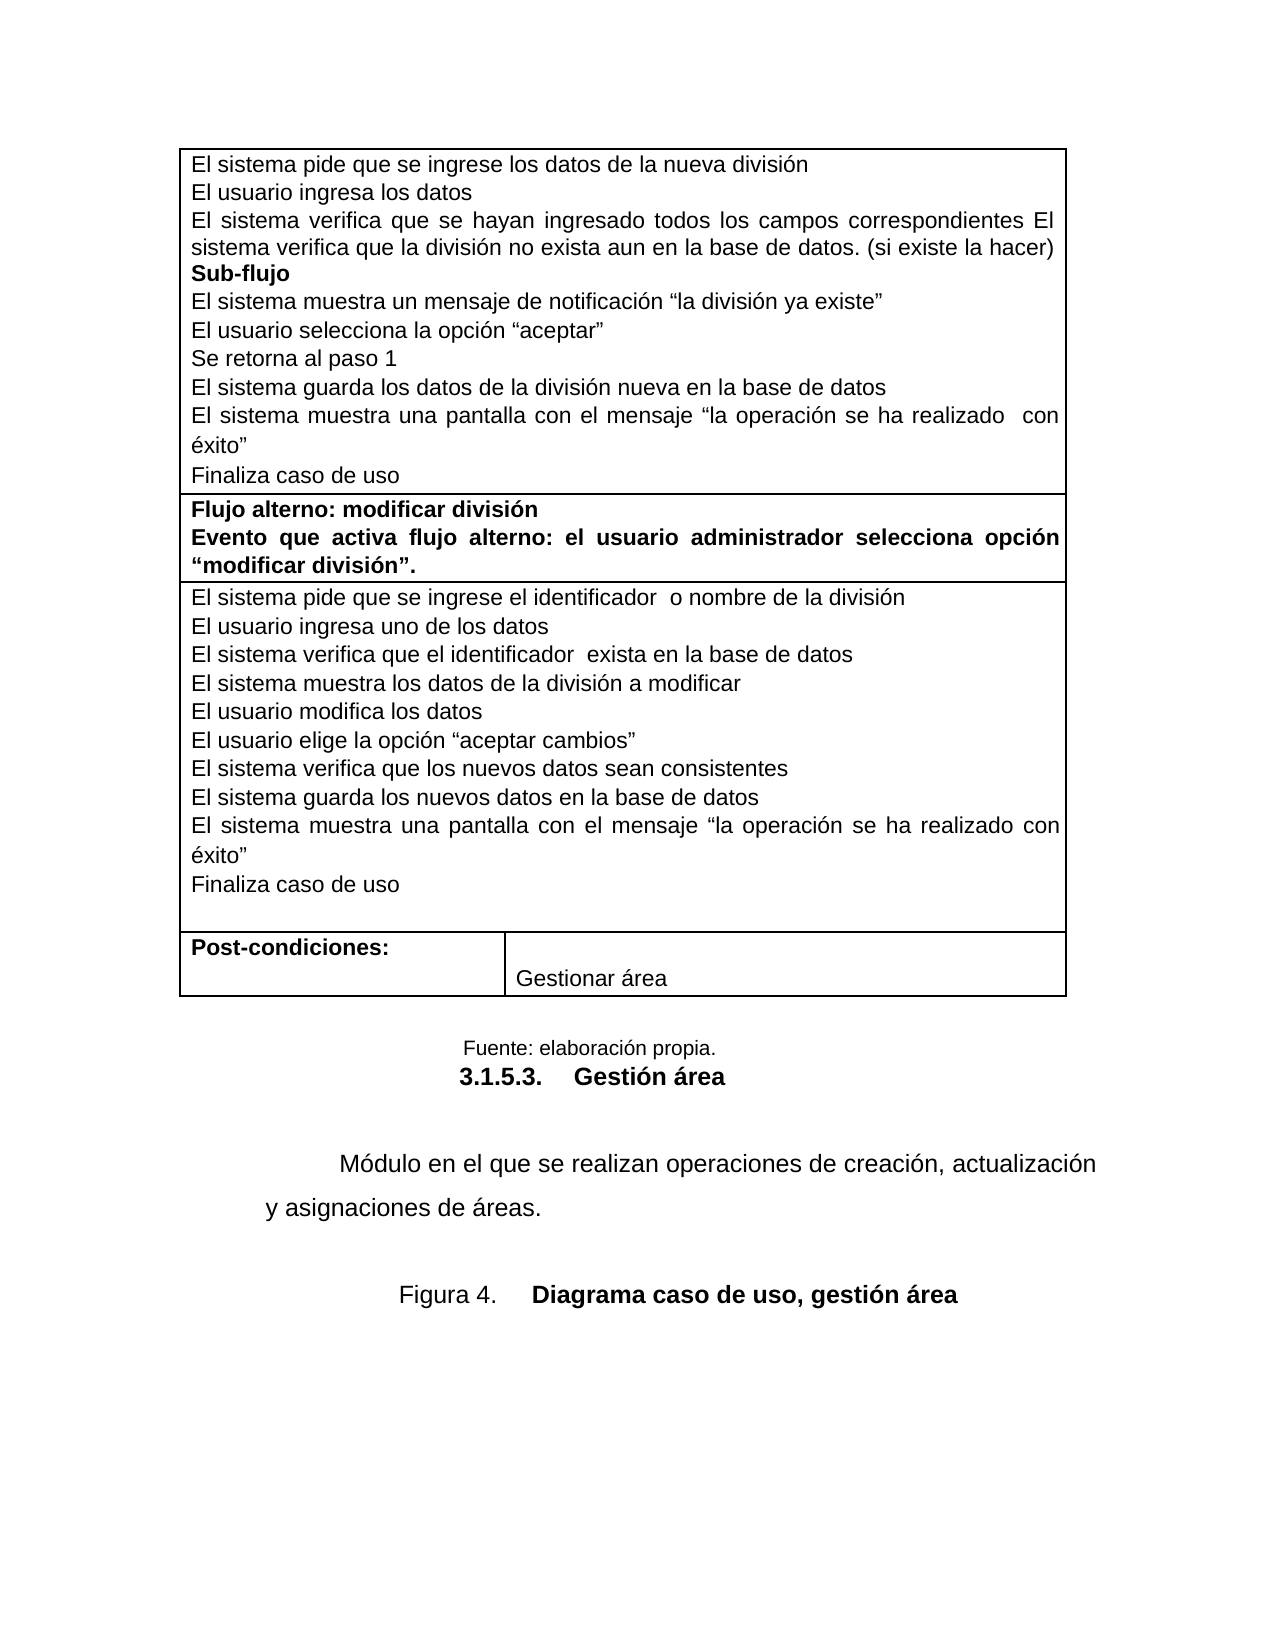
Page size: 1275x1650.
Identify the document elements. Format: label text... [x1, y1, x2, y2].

table_cell Flujo alterno: modificar división Evento que activa flujo alterno: el usuario administrador selecciona opción “modificar división”. [181, 495, 1065, 581]
subtitle 3.1.5.3. Gestión área [177, 1062, 1098, 1091]
table_cell El sistema pide que se ingrese los datos de la nueva división El usuario ingresa los datos El sistema verifica que se hayan ingresado todos los campos correspondientes El sistema verifica que la división no exista aun en la base de datos. (si existe la hacer) Sub-flujo El sistema muestra un mensaje de notificación “la división ya existe” El usuario selecciona la opción “aceptar” Se retorna al paso 1 El sistema guarda los datos de la división nueva en la base de datos El sistema muestra una pantalla con el mensaje “la operación se ha realizado con éxito” Finaliza caso de uso [181, 150, 1065, 492]
subtitle Figura 4. Diagrama caso de uso, gestión área [307, 1281, 1049, 1309]
table_cell El sistema pide que se ingrese el identificador o nombre de la división El usuario ingresa uno de los datos El sistema verifica que el identificador exista en la base de datos El sistema muestra los datos de la división a modificar El usuario modifica los datos El usuario elige la opción “aceptar cambios” El sistema verifica que los nuevos datos sean consistentes El sistema guarda los nuevos datos en la base de datos El sistema muestra una pantalla con el mensaje “la operación se ha realizado con éxito” Finaliza caso de uso [181, 583, 1065, 931]
table_cell Gestionar área [506, 933, 1065, 995]
text Fuente: elaboración propia. [259, 1036, 920, 1060]
table_cell Post-condiciones: [181, 933, 504, 995]
text Módulo en el que se realizan operaciones de creación, actualización y asignaciones de áreas. [265, 1149, 1098, 1222]
